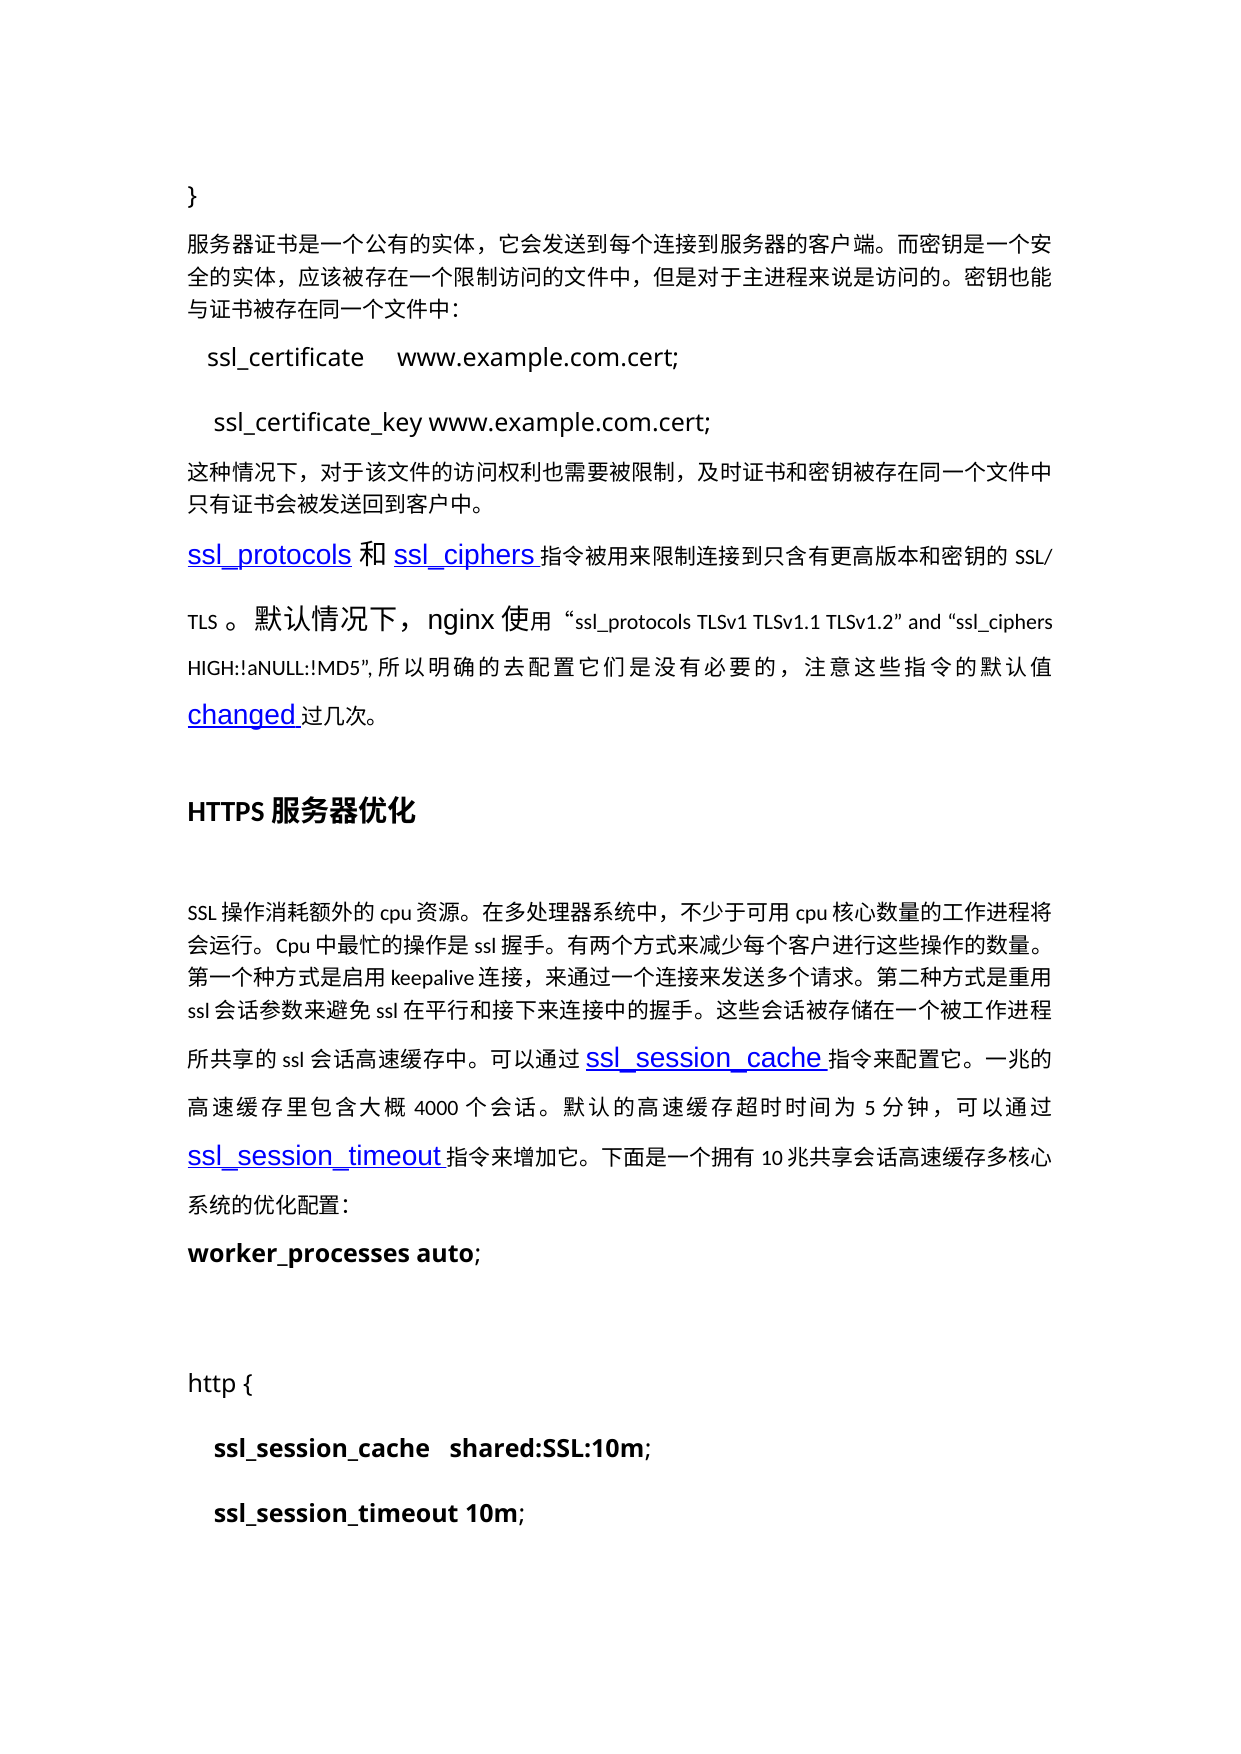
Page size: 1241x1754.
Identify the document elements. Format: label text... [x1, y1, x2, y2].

text 这种情况下，对于该文件的访问权利也需要被限制，及时证书和密钥被存在同一个文件中，只有证书会被发送回到客户中。 [187, 454, 1053, 519]
text ssl_session_cache shared:SSL:10m; [187, 1415, 1053, 1480]
text SSL操作消耗额外的cpu资源。在多处理器系统中，不少于可用cpu核心数量的工作进程将会运行。Cpu中最忙的操作是ssl握手。有两个方式来减少每个客户进行这些操作的数量。第一个种方式是启用keepalive连接，来通过一个连接来发送多个请求。第二种方式是重用ssl会话参数来避免ssl在平行和接下来连接中的握手。这些会话被存储在一个被工作进程所共享的ssl 会话高速缓存中。可以通过ssl_session_cache指令来配置它。一兆的高速缓存里包含大概4000个会话。默认的高速缓存超时时间为5分钟，可以通过ssl_session_timeout指令来增加它。下面是一个拥有10兆共享会话高速缓存多核心系统的优化配置： [187, 895, 1053, 1220]
subtitle HTTPS 服务器优化 [187, 776, 1053, 841]
text 服务器证书是一个公有的实体，它会发送到每个连接到服务器的客户端。而密钥是一个安全的实体，应该被存在一个限制访问的文件中，但是对于主进程来说是访问的。密钥也能与证书被存在同一个文件中： [187, 227, 1053, 324]
text worker_processes auto; [187, 1220, 1053, 1285]
text ssl_session_timeout 10m; [187, 1480, 1053, 1545]
text } [187, 162, 1053, 227]
text ssl_certificate_key www.example.com.cert; [187, 389, 1053, 454]
text ssl_certificate www.example.com.cert; [187, 324, 1053, 389]
text http { [187, 1350, 1053, 1415]
